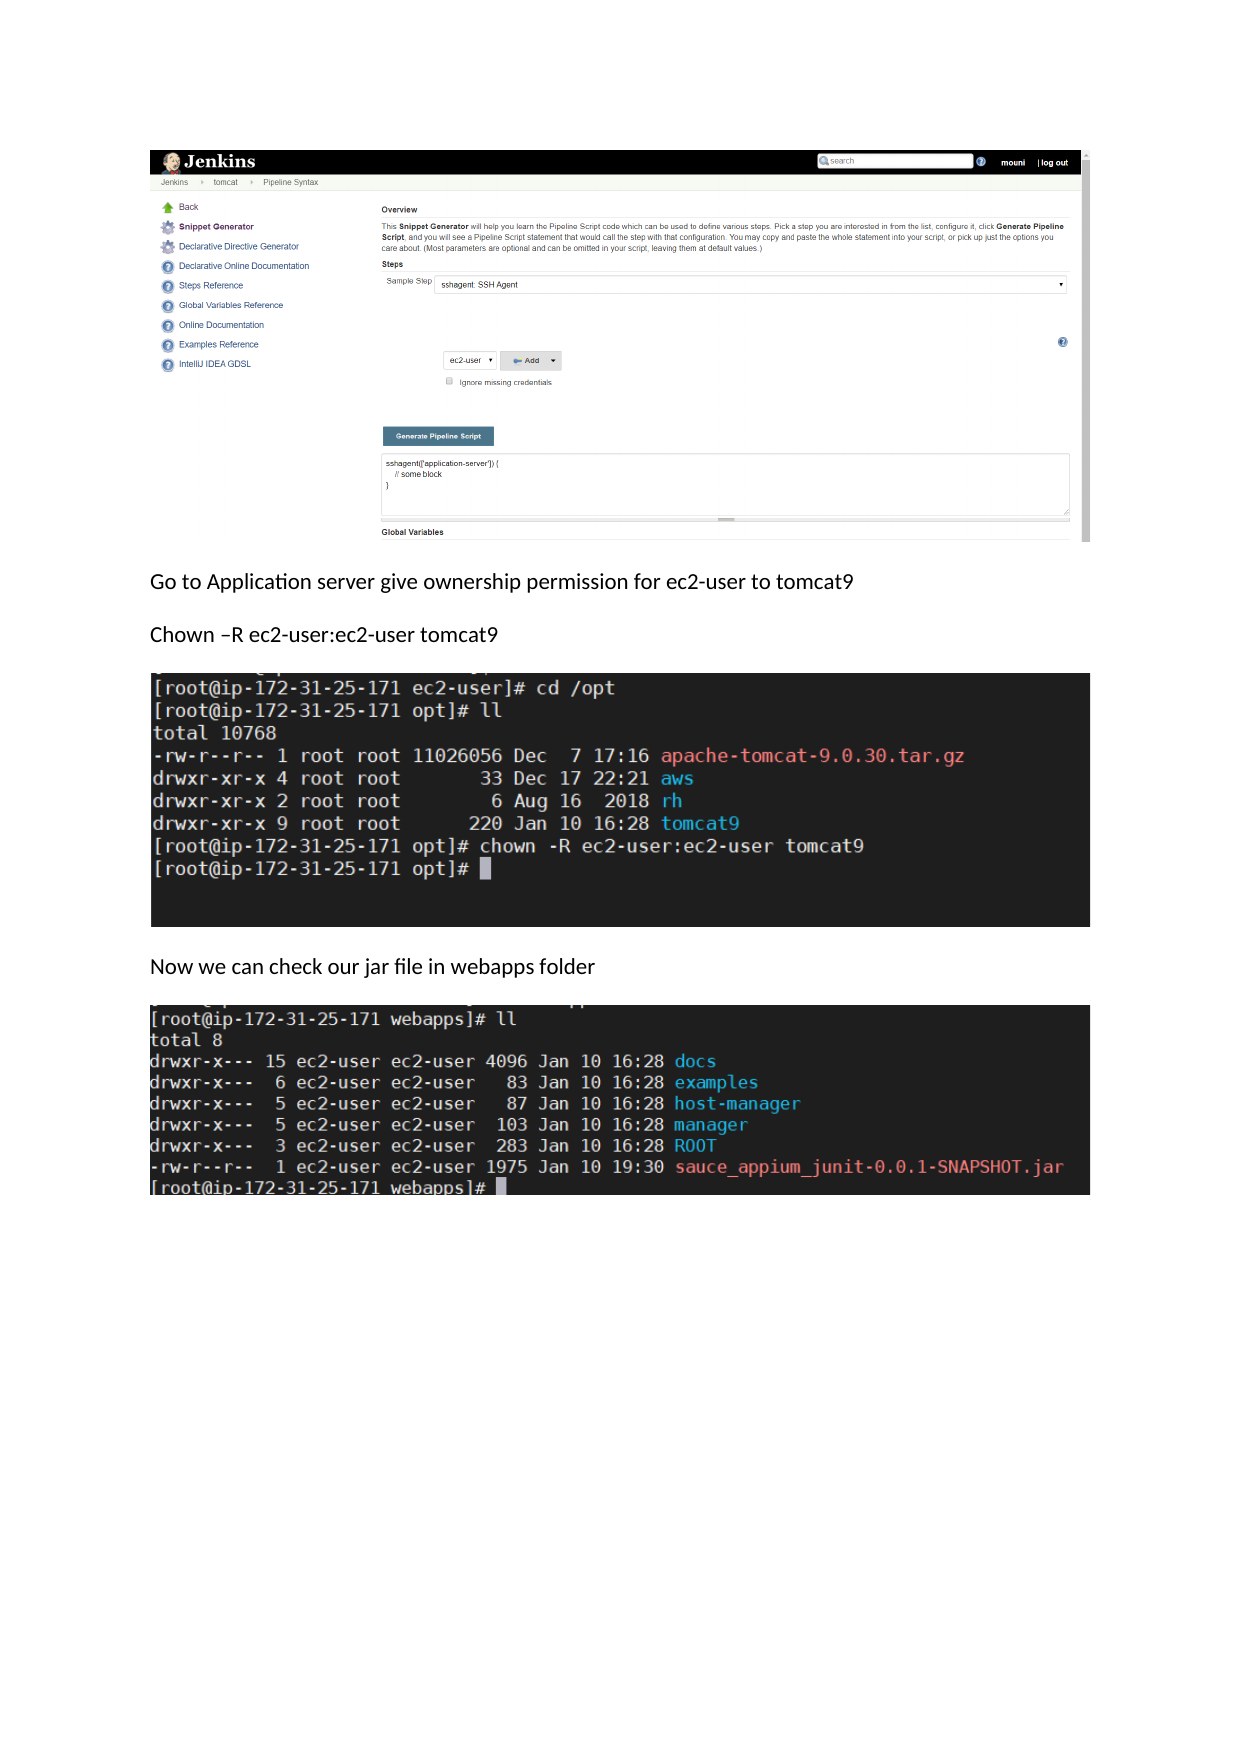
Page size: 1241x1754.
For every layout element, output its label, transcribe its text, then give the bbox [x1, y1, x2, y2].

picture [150, 150, 1091, 542]
picture [150, 673, 1091, 927]
text Go to Application server give ownership permission for ec2-user to tomcat9 [150, 567, 1090, 595]
text Chown –R ec2-user:ec2-user tomcat9 [150, 620, 1090, 648]
text Now we can check our jar file in webapps folder [150, 952, 1090, 980]
picture [150, 1005, 1091, 1195]
